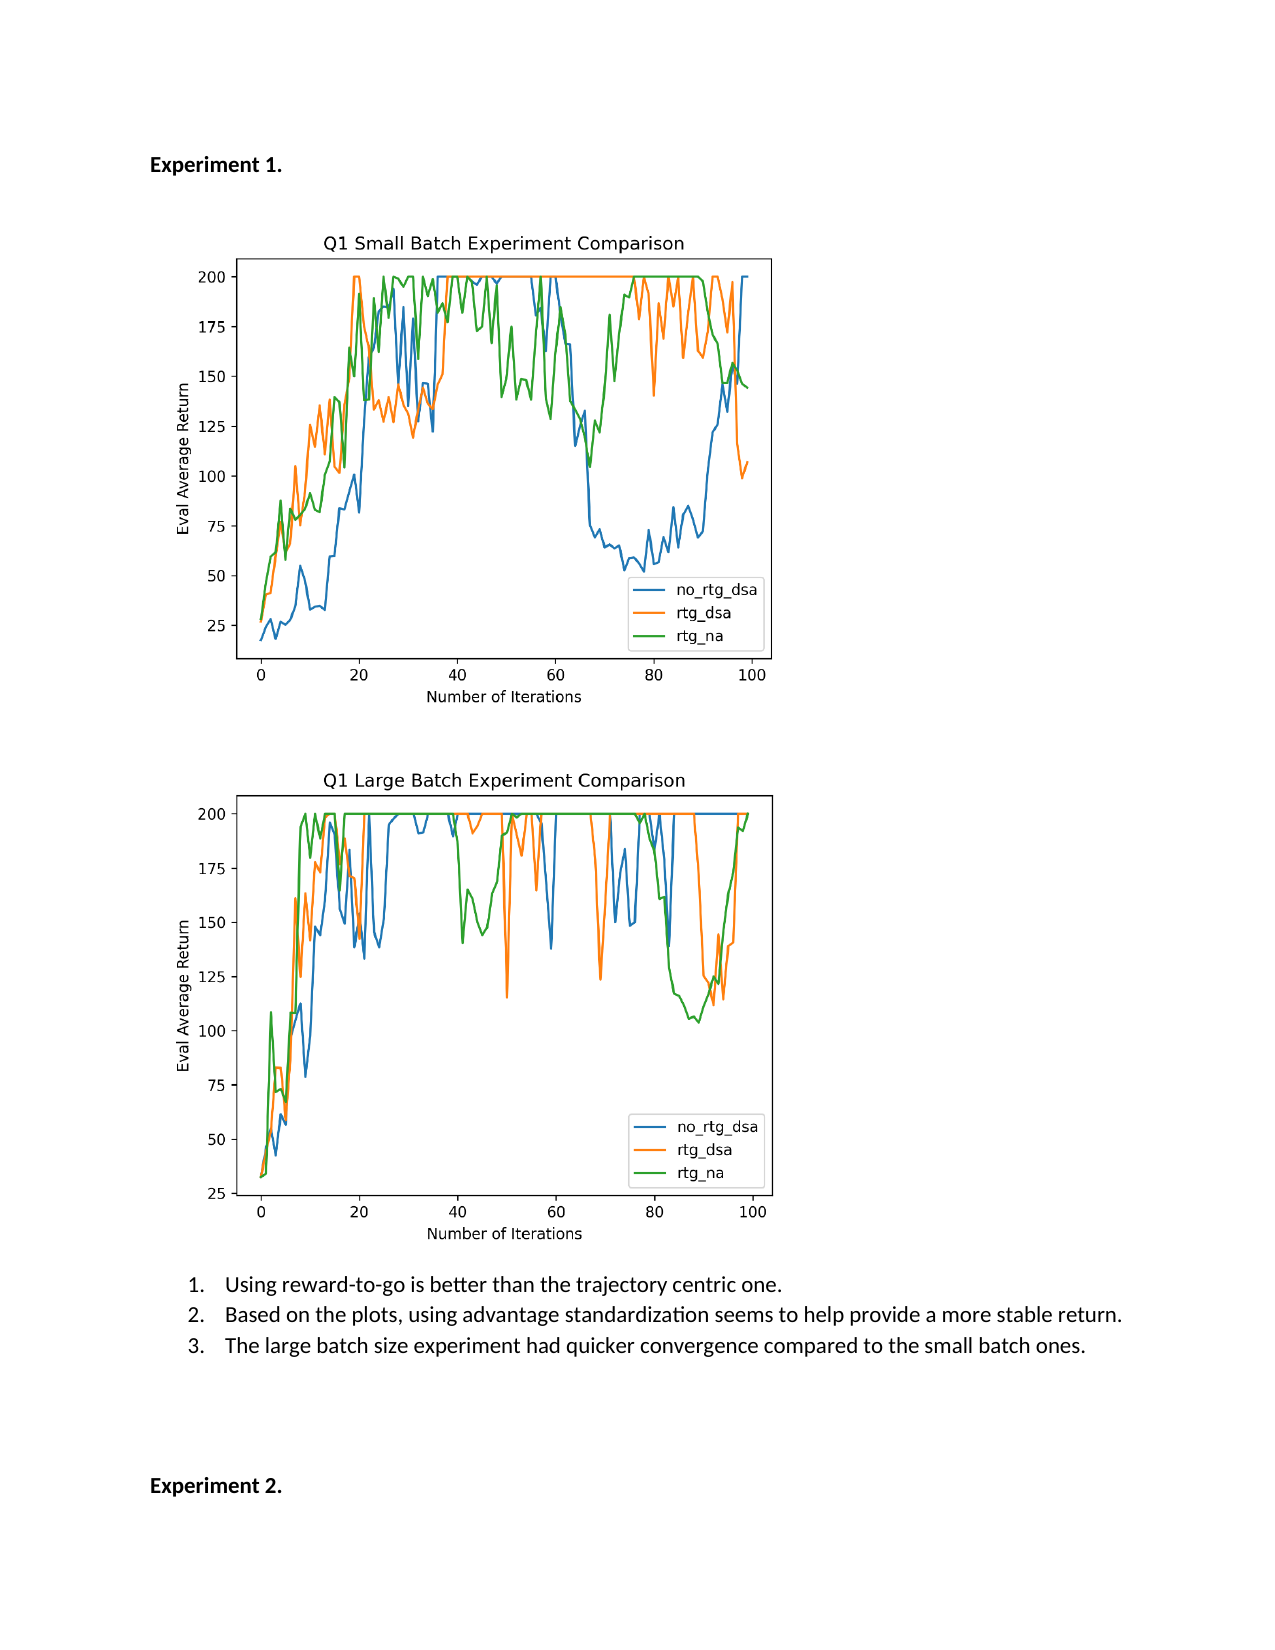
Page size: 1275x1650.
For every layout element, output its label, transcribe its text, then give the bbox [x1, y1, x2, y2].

text Experiment 2. [150, 1471, 1125, 1499]
picture [150, 196, 840, 715]
list Using reward-to-go is better than the trajectory centric one. [187, 1270, 1125, 1298]
picture [150, 733, 841, 1252]
text Experiment 1. [150, 150, 1125, 178]
list The large batch size experiment had quicker convergence compared to the small batch ones. [187, 1331, 1125, 1359]
list Based on the plots, using advantage standardization seems to help provide a more stable return. [187, 1301, 1125, 1328]
